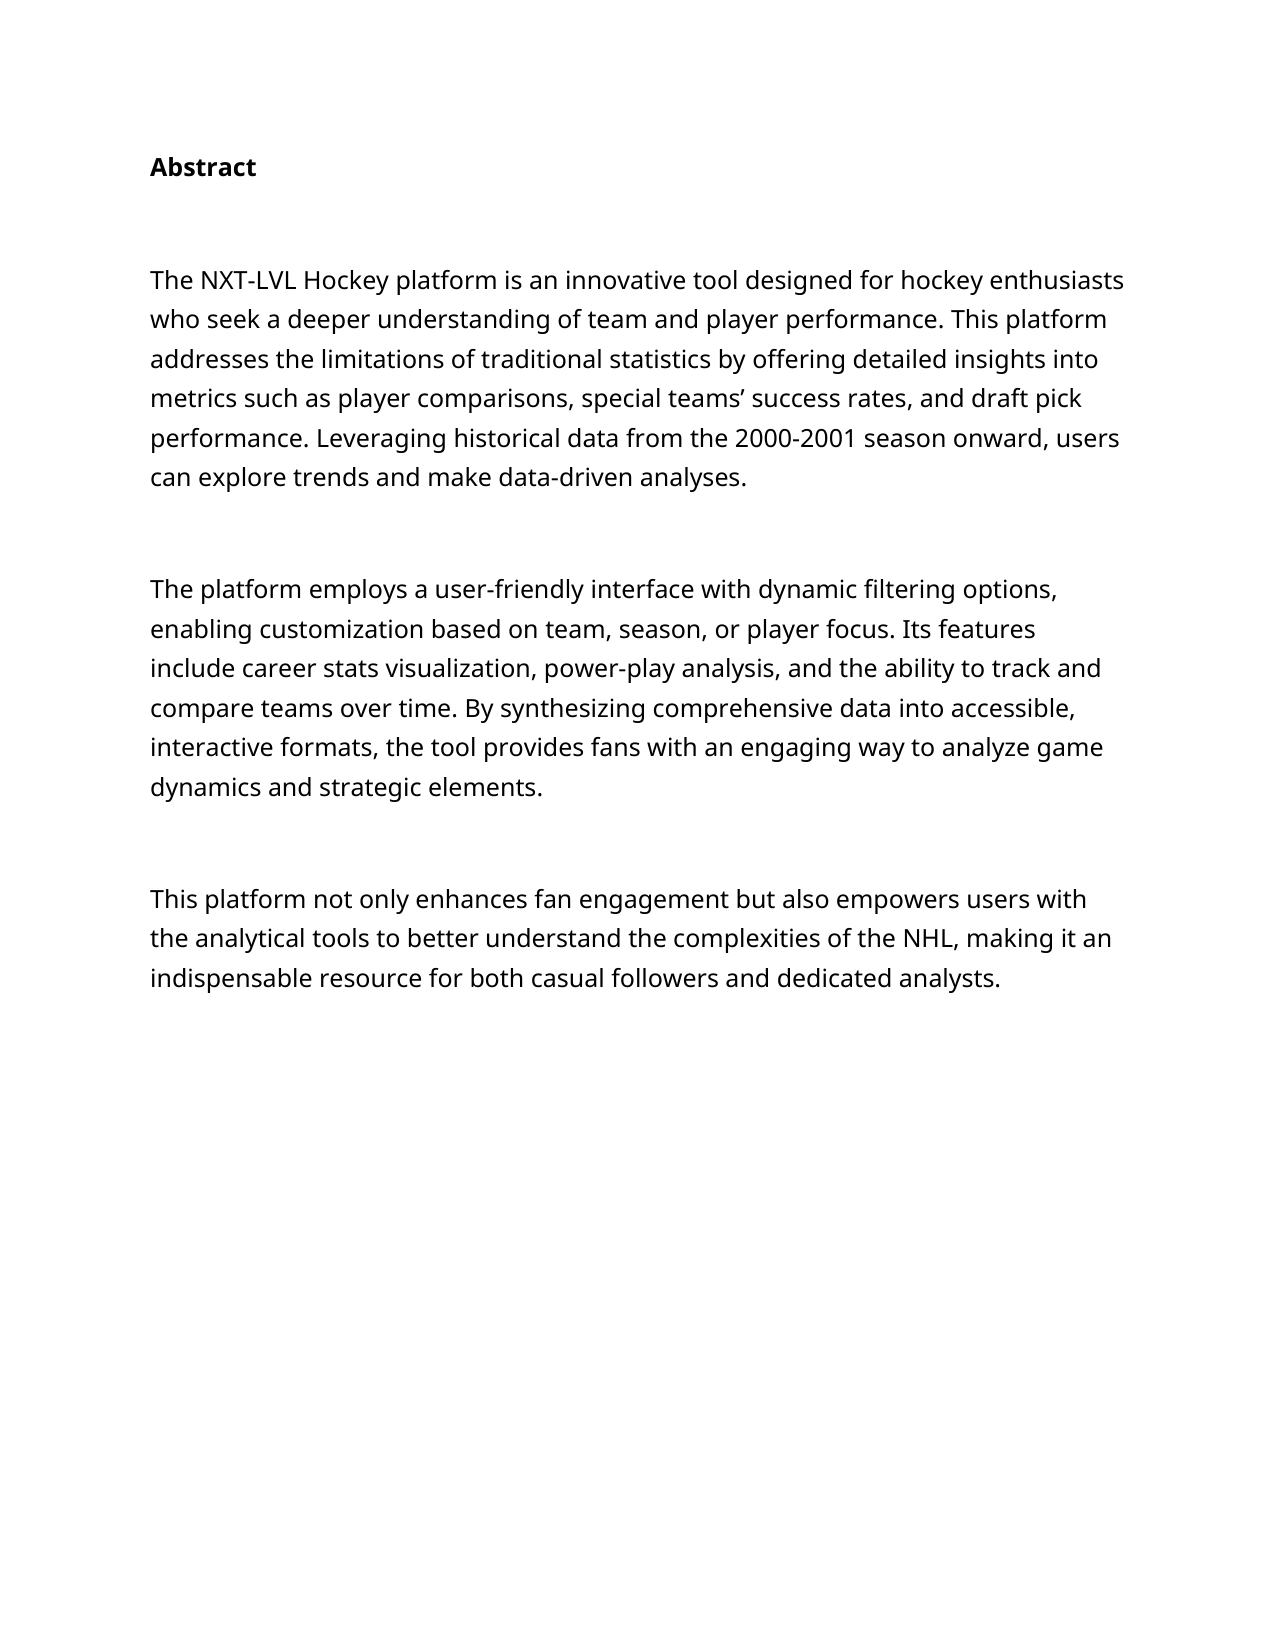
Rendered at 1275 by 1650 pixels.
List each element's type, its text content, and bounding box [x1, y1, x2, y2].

text Abstract [150, 150, 1125, 184]
text The platform employs a user-friendly interface with dynamic filtering options, enabling customization based on team, season, or player focus. Its features include career stats visualization, power-play analysis, and the ability to track and compare teams over time. By synthesizing comprehensive data into accessible, interactive formats, the tool provides fans with an engaging way to analyze game dynamics and strategic elements. [150, 572, 1125, 803]
text This platform not only enhances fan engagement but also empowers users with the analytical tools to better understand the complexities of the NHL, making it an indispensable resource for both casual followers and dedicated analysts. [150, 882, 1125, 995]
text The NXT-LVL Hockey platform is an innovative tool designed for hockey enthusiasts who seek a deeper understanding of team and player performance. This platform addresses the limitations of traditional statistics by offering detailed insights into metrics such as player comparisons, special teams’ success rates, and draft pick performance. Leveraging historical data from the 2000-2001 season onward, users can explore trends and make data-driven analyses. [150, 262, 1125, 494]
